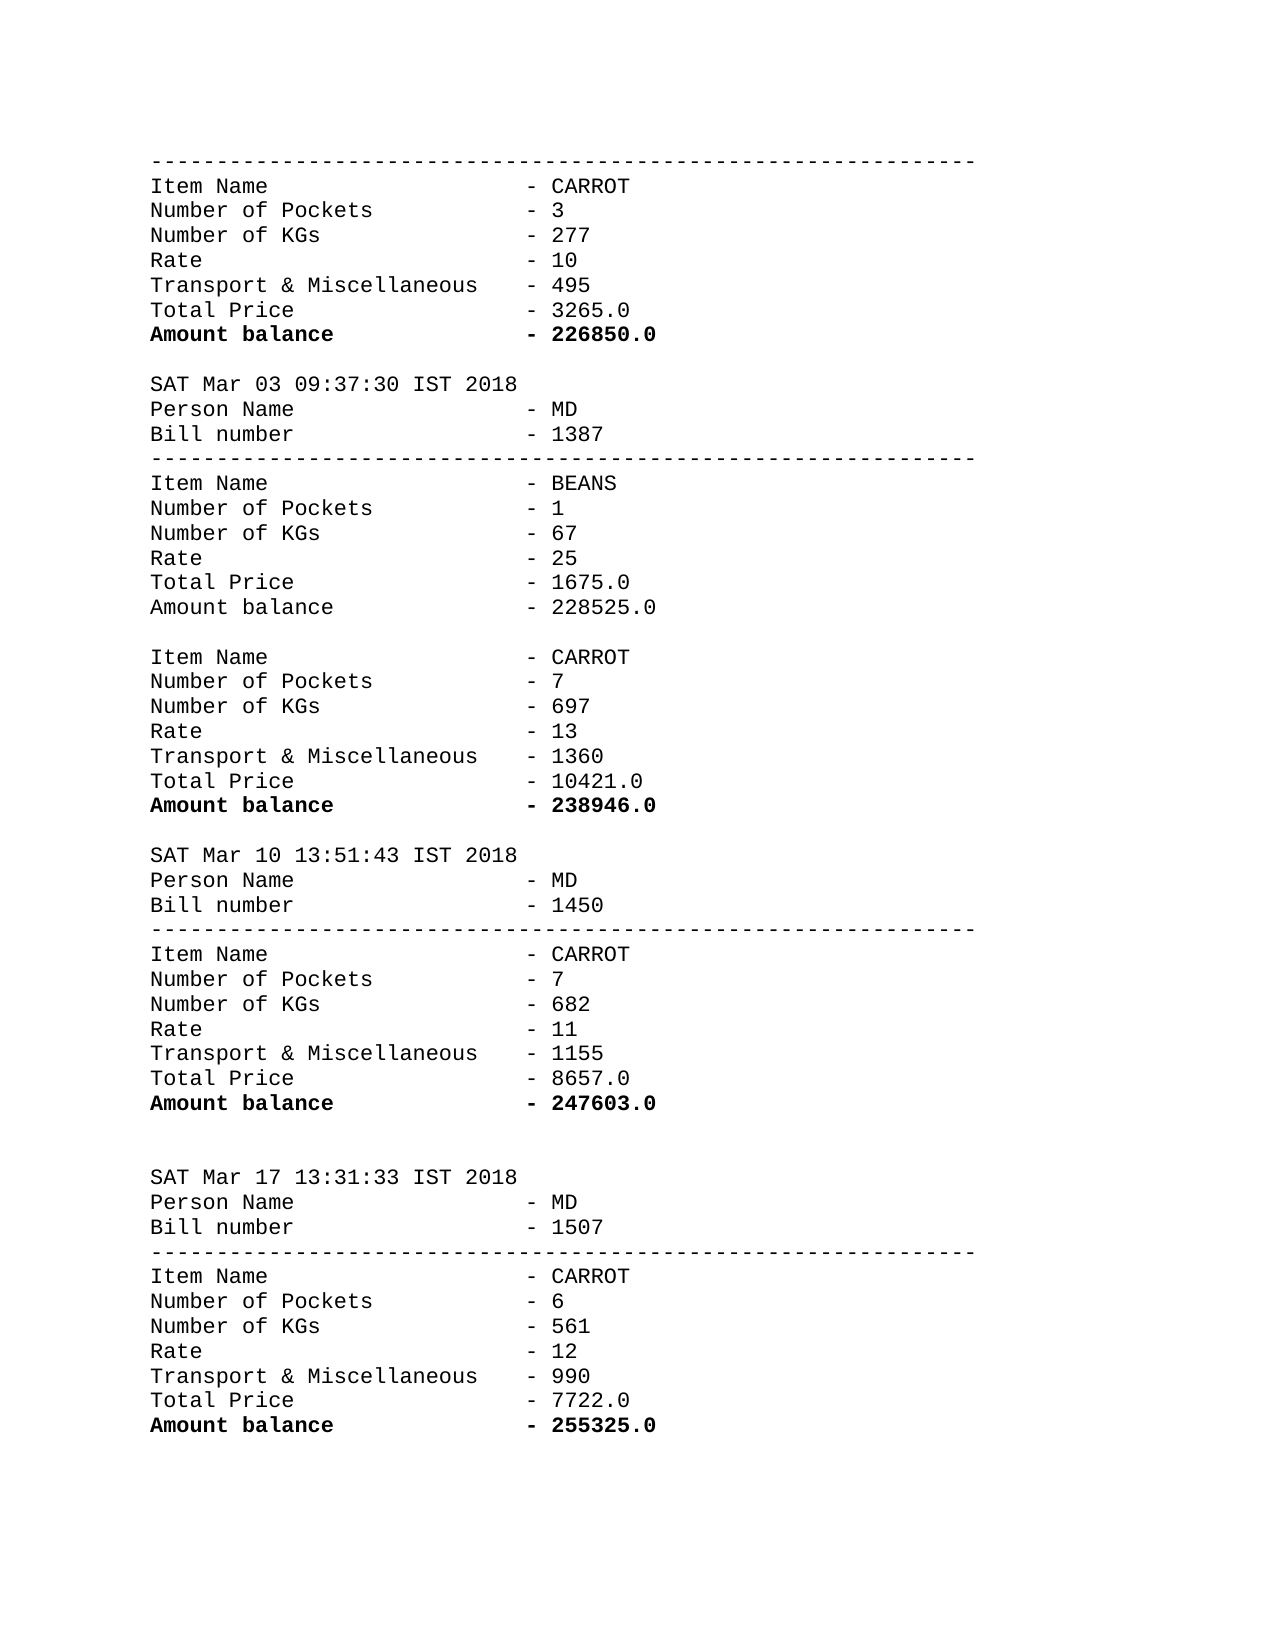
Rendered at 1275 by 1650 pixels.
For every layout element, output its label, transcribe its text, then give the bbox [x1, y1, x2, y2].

text Number of KGs - 697 [150, 695, 1125, 720]
text Person Name - MD [150, 869, 1125, 894]
text Rate - 13 [150, 720, 1125, 745]
text Total Price - 3265.0 [150, 299, 1125, 323]
text Total Price - 7722.0 [150, 1389, 1125, 1414]
text Item Name - CARROT [150, 1266, 1125, 1290]
text Amount balance - 247603.0 [150, 1092, 1125, 1117]
text Total Price - 10421.0 [150, 770, 1125, 794]
text Rate - 11 [150, 1018, 1125, 1042]
text Number of KGs - 682 [150, 993, 1125, 1018]
text Number of Pockets - 7 [150, 671, 1125, 695]
text Number of Pockets - 3 [150, 199, 1125, 224]
text SAT Mar 10 13:51:43 IST 2018 [150, 844, 1125, 869]
text Number of Pockets - 7 [150, 968, 1125, 993]
text --------------------------------------------------------------- [150, 447, 1125, 472]
text Bill number - 1387 [150, 423, 1125, 447]
text Item Name - CARROT [150, 646, 1125, 671]
text Transport & Miscellaneous - 1155 [150, 1042, 1125, 1067]
text Amount balance - 238946.0 [150, 794, 1125, 819]
text Rate - 12 [150, 1340, 1125, 1365]
text Total Price - 1675.0 [150, 571, 1125, 596]
text Person Name - MD [150, 398, 1125, 423]
text Rate - 10 [150, 249, 1125, 274]
text Person Name - MD [150, 1191, 1125, 1216]
text Item Name - CARROT [150, 943, 1125, 968]
text Total Price - 8657.0 [150, 1067, 1125, 1092]
text Number of Pockets - 6 [150, 1290, 1125, 1315]
text Transport & Miscellaneous - 495 [150, 274, 1125, 299]
text --------------------------------------------------------------- [150, 918, 1125, 943]
text Transport & Miscellaneous - 990 [150, 1365, 1125, 1389]
text Number of KGs - 561 [150, 1315, 1125, 1340]
text --------------------------------------------------------------- [150, 1241, 1125, 1266]
text Item Name - CARROT [150, 175, 1125, 199]
text SAT Mar 03 09:37:30 IST 2018 [150, 373, 1125, 398]
text SAT Mar 17 13:31:33 IST 2018 [150, 1166, 1125, 1191]
text Bill number - 1450 [150, 894, 1125, 918]
text Amount balance - 228525.0 [150, 596, 1125, 621]
text Number of KGs - 67 [150, 522, 1125, 547]
text Number of KGs - 277 [150, 224, 1125, 249]
text Item Name - BEANS [150, 472, 1125, 497]
text Bill number - 1507 [150, 1216, 1125, 1241]
text Amount balance - 226850.0 [150, 323, 1125, 348]
text Number of Pockets - 1 [150, 497, 1125, 522]
text --------------------------------------------------------------- [150, 150, 1125, 175]
text Transport & Miscellaneous - 1360 [150, 745, 1125, 770]
text Rate - 25 [150, 547, 1125, 571]
text Amount balance - 255325.0 [150, 1414, 1125, 1439]
